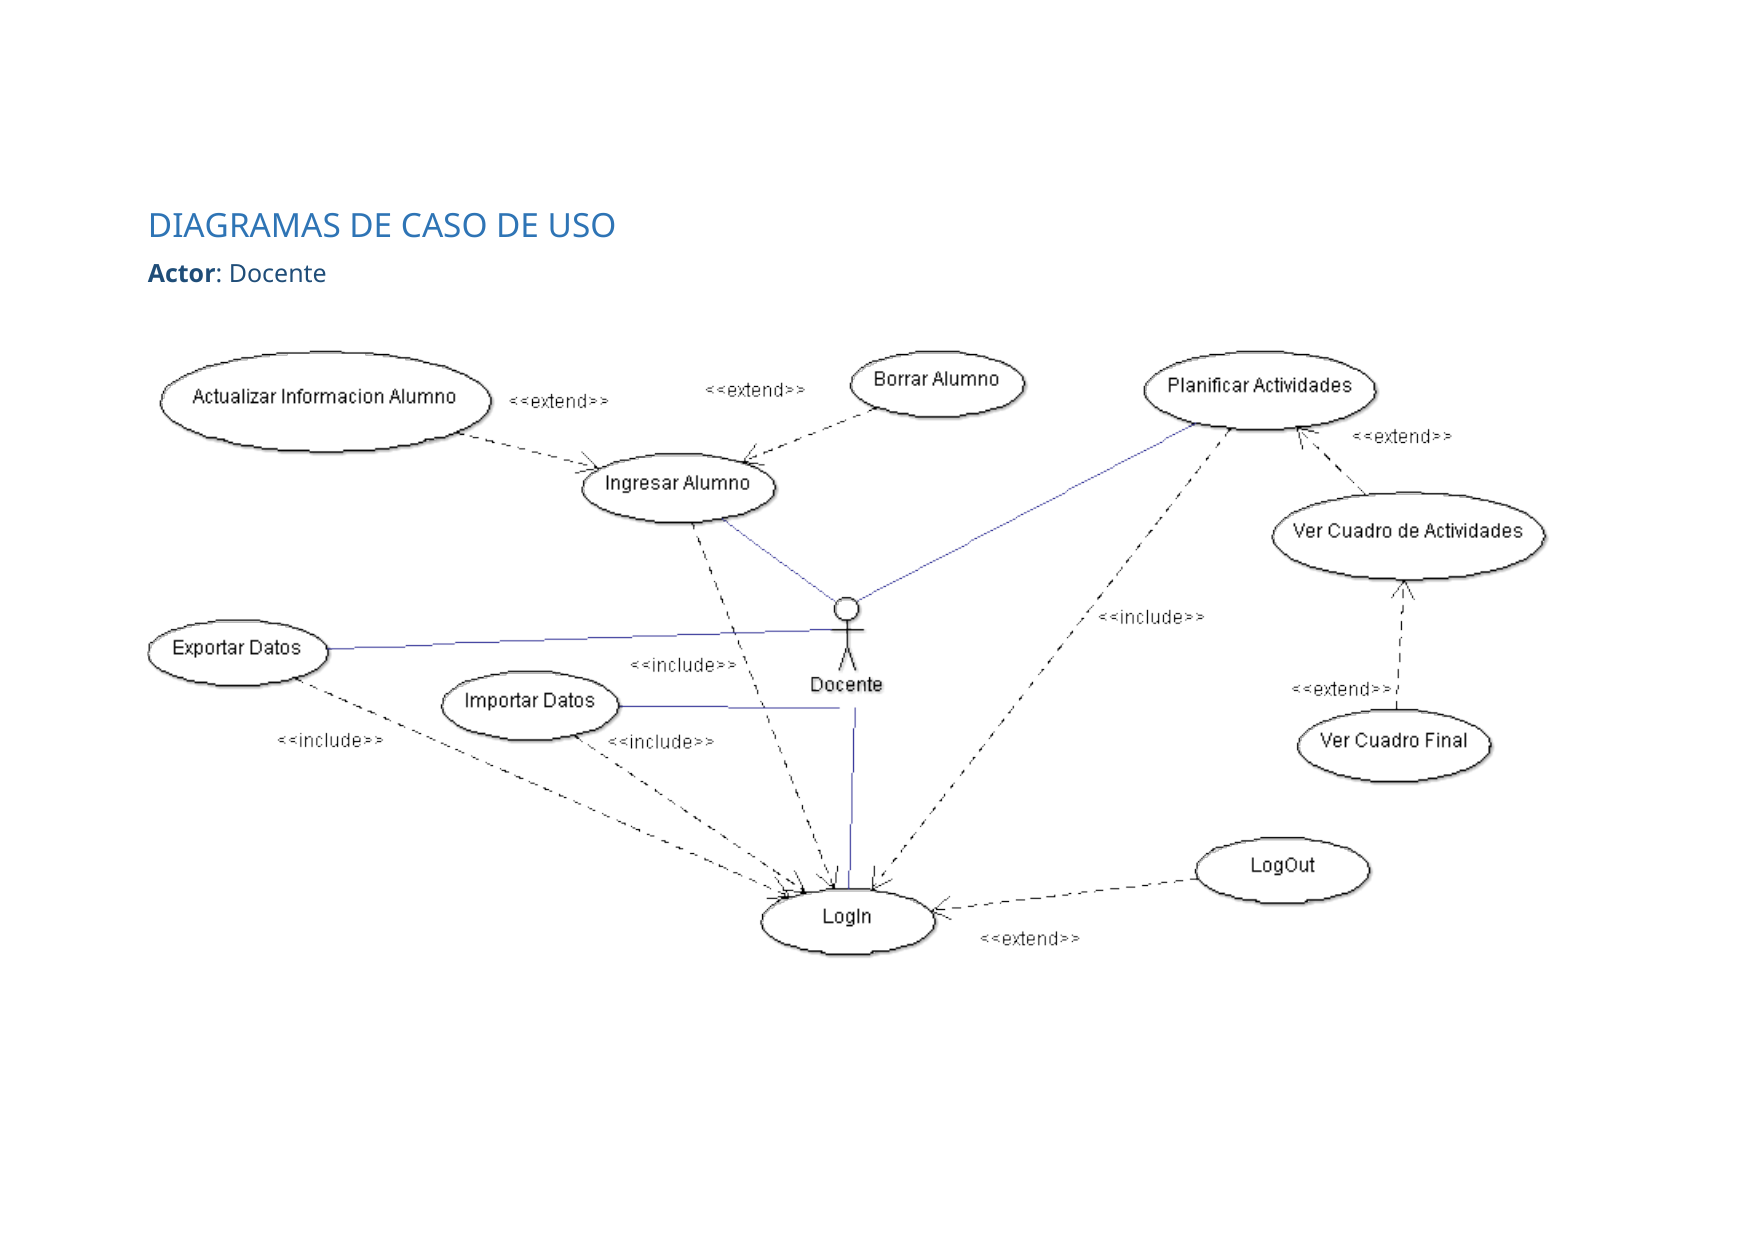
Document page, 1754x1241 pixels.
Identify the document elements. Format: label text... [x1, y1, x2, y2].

subtitle DIAGRAMAS DE CASO DE USO [148, 202, 1606, 248]
subtitle Actor: Docente [148, 255, 1606, 289]
picture [147, 338, 1607, 1029]
